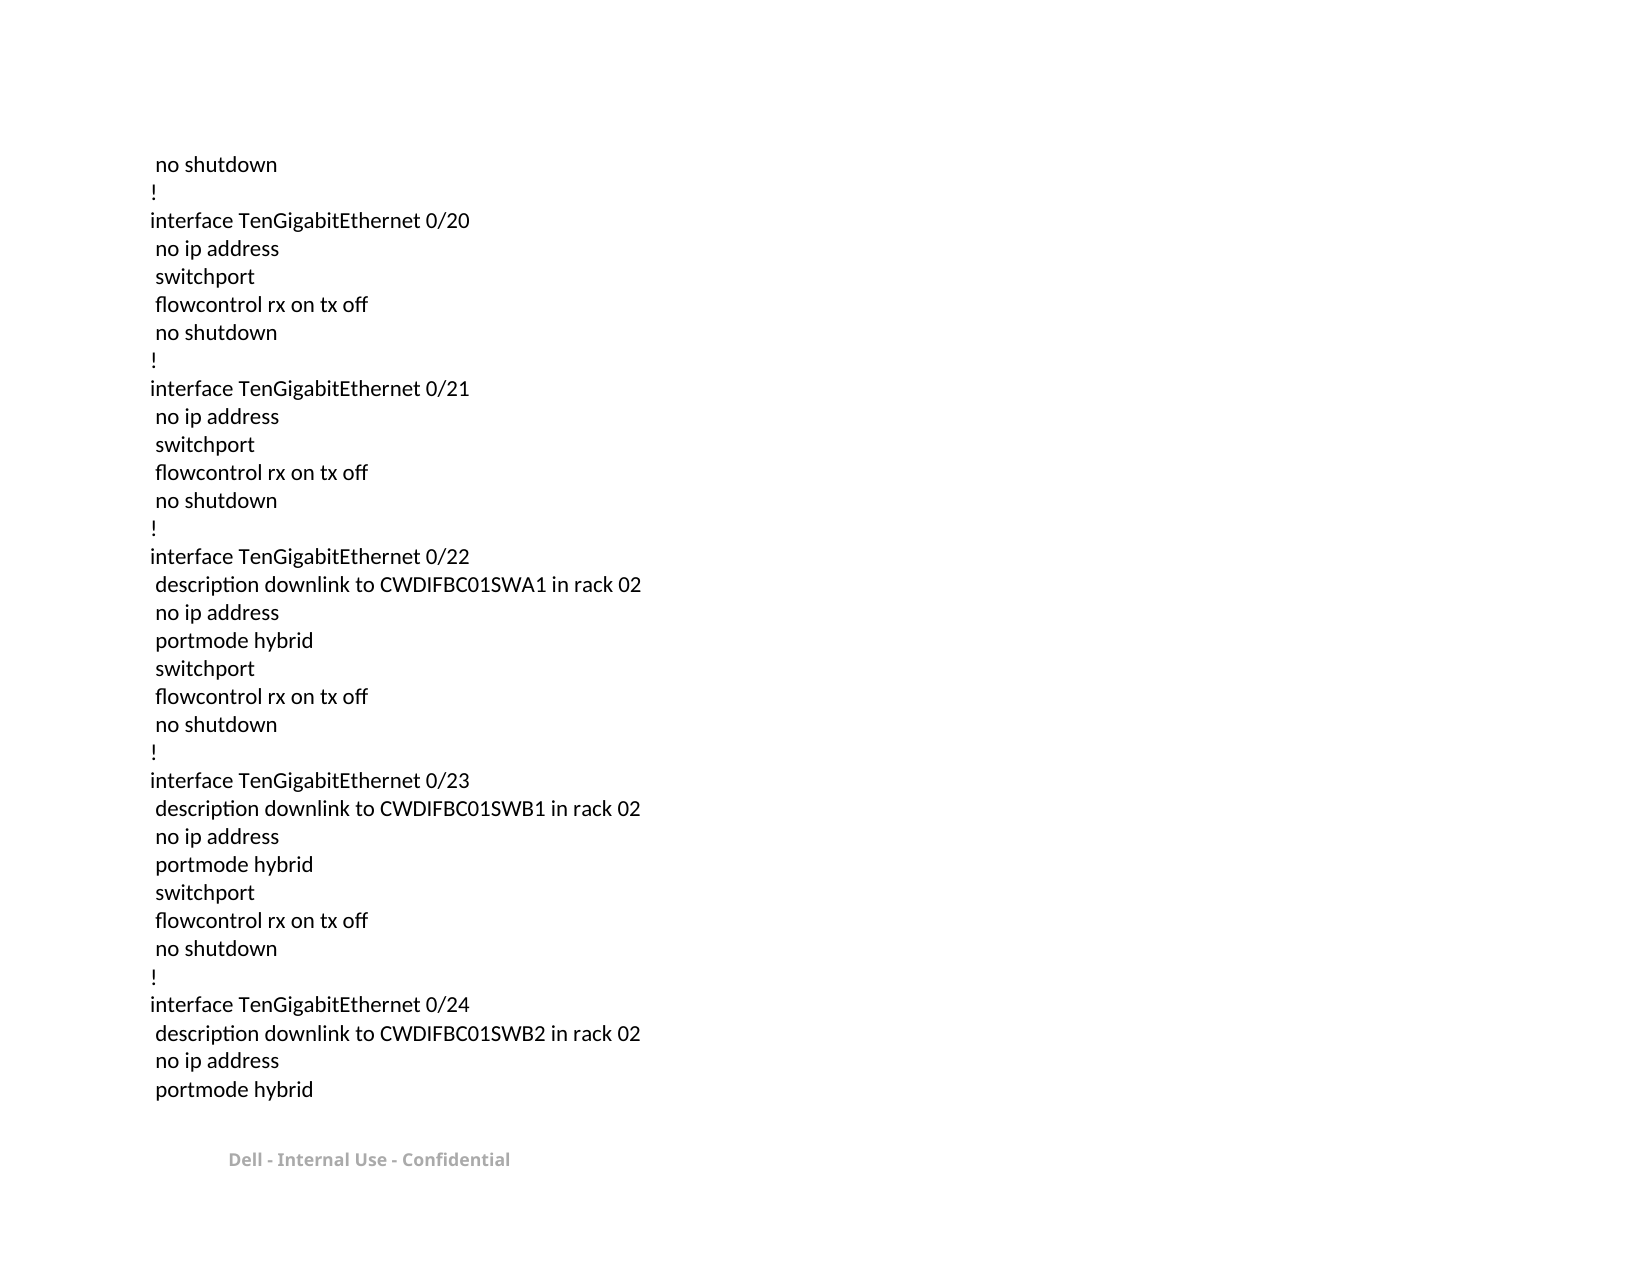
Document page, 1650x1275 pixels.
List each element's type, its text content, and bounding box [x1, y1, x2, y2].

text ! [150, 738, 1500, 766]
text flowcontrol rx on tx off [150, 682, 1500, 710]
text interface TenGigabitEthernet 0/20 [150, 206, 1500, 234]
text ! [150, 963, 1500, 991]
text interface TenGigabitEthernet 0/22 [150, 542, 1500, 570]
text flowcontrol rx on tx off [150, 907, 1500, 934]
text switchport [150, 262, 1500, 290]
text no shutdown [150, 150, 1500, 178]
text description downlink to CWDIFBC01SWB2 in rack 02 [150, 1019, 1500, 1047]
text no shutdown [150, 318, 1500, 346]
text ! [150, 346, 1500, 374]
text switchport [150, 878, 1500, 907]
text switchport [150, 430, 1500, 458]
text interface TenGigabitEthernet 0/21 [150, 374, 1500, 402]
text portmode hybrid [150, 851, 1500, 878]
text no ip address [150, 1047, 1500, 1075]
text no shutdown [150, 486, 1500, 514]
text no ip address [150, 822, 1500, 851]
text no shutdown [150, 934, 1500, 963]
text interface TenGigabitEthernet 0/24 [150, 991, 1500, 1019]
text switchport [150, 654, 1500, 682]
text portmode hybrid [150, 626, 1500, 654]
text no ip address [150, 598, 1500, 626]
text description downlink to CWDIFBC01SWB1 in rack 02 [150, 794, 1500, 822]
text interface TenGigabitEthernet 0/23 [150, 766, 1500, 794]
text no shutdown [150, 710, 1500, 738]
text flowcontrol rx on tx off [150, 458, 1500, 486]
text no ip address [150, 234, 1500, 262]
text ! [150, 514, 1500, 542]
text no ip address [150, 402, 1500, 430]
text flowcontrol rx on tx off [150, 290, 1500, 318]
text portmode hybrid [150, 1075, 1500, 1103]
text description downlink to CWDIFBC01SWA1 in rack 02 [150, 570, 1500, 598]
text ! [150, 178, 1500, 206]
